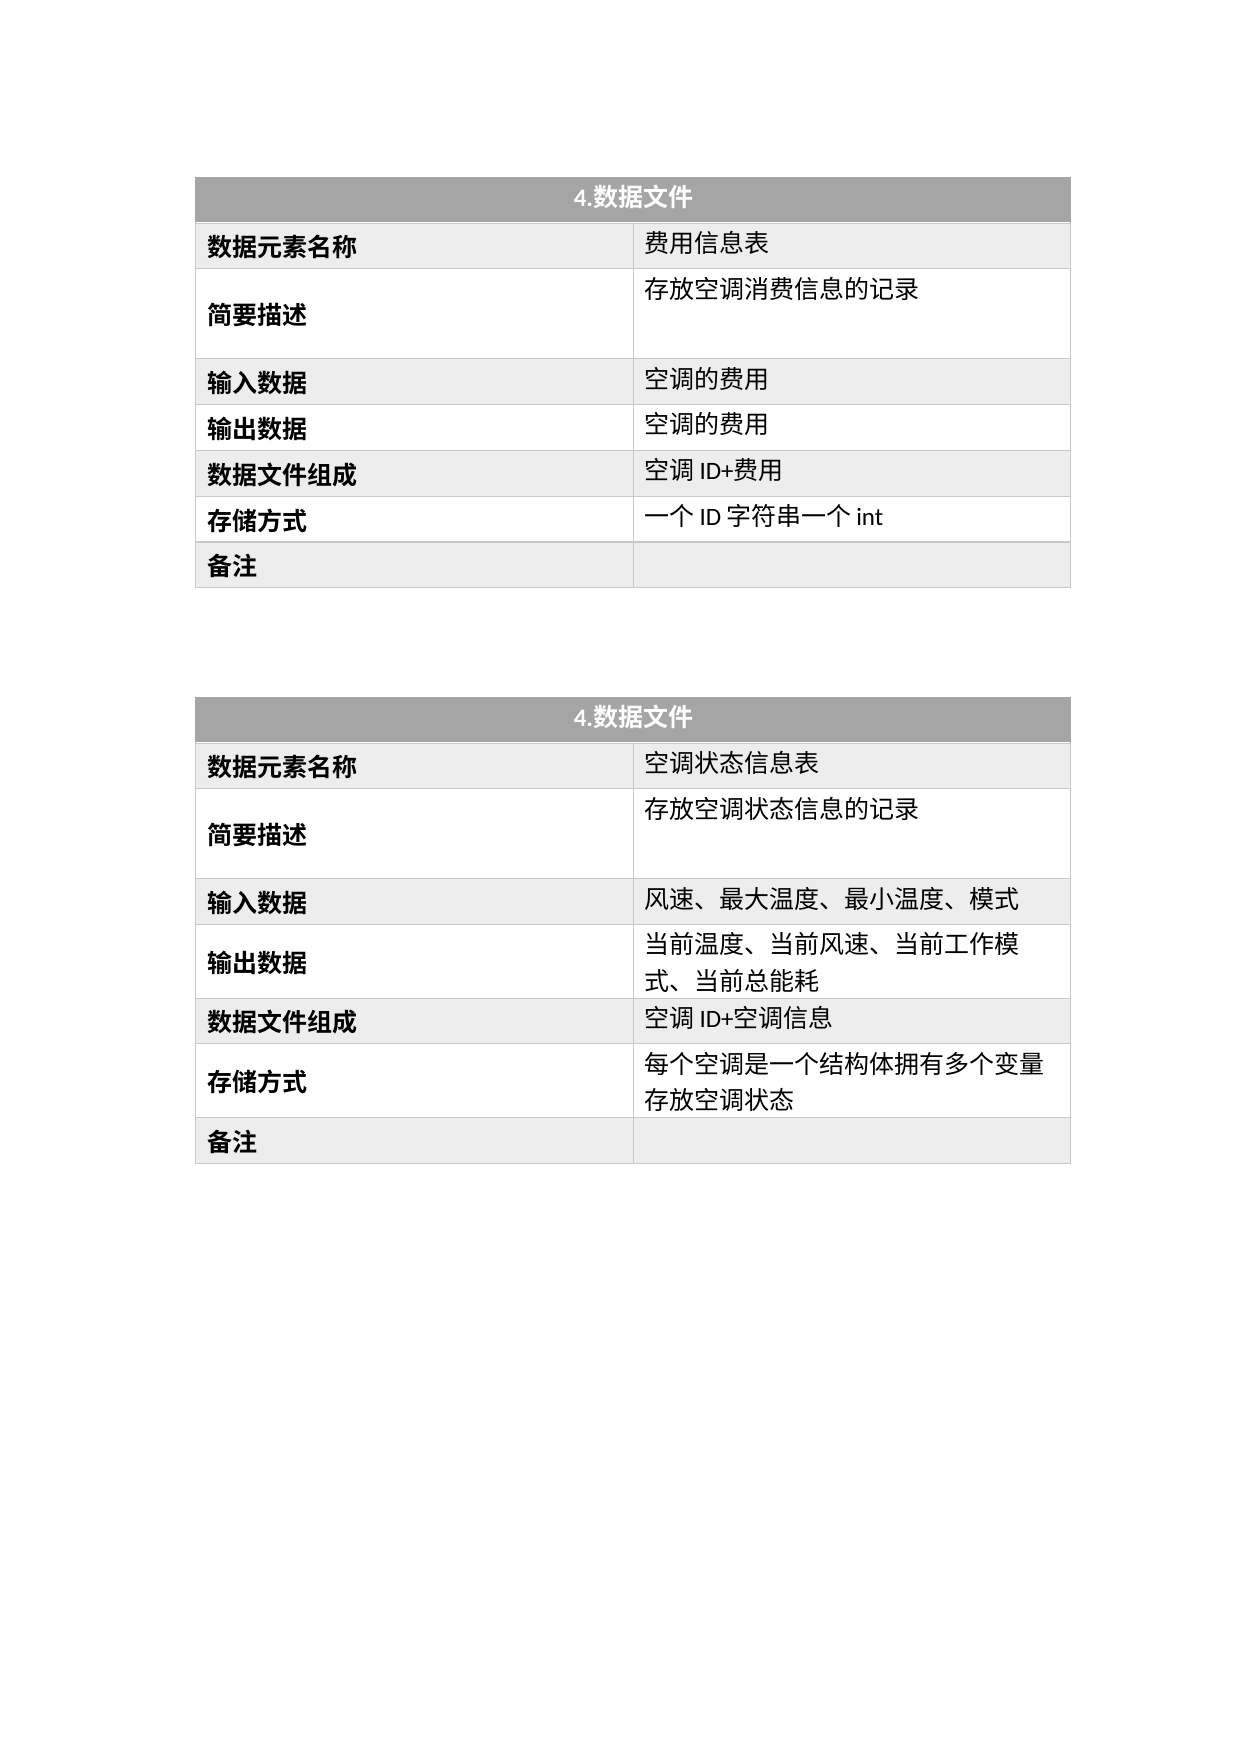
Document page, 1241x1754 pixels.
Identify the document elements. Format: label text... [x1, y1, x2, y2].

table_cell 空调的费用 [634, 359, 1070, 404]
table_cell 数据元素名称 [196, 224, 633, 268]
table_cell 风速、最大温度、最小温度、模式 [634, 879, 1070, 924]
table_cell 空调ID+费用 [634, 451, 1070, 496]
table_cell 数据文件组成 [196, 451, 633, 496]
table_cell 输出数据 [196, 925, 633, 997]
table_cell 空调的费用 [634, 405, 1070, 450]
table_cell 空调ID+空调信息 [634, 999, 1070, 1043]
table_cell [634, 1118, 1070, 1163]
table_cell 输出数据 [196, 405, 633, 450]
table_header 4.数据文件 [196, 698, 1070, 742]
table_cell 每个空调是一个结构体拥有多个变量存放空调状态 [634, 1044, 1070, 1117]
table_cell 存放空调消费信息的记录 [634, 269, 1070, 358]
table_cell 数据元素名称 [196, 744, 633, 788]
table_cell 备注 [196, 543, 633, 587]
table_cell 存放空调状态信息的记录 [634, 789, 1070, 878]
table_cell 存储方式 [196, 1044, 633, 1117]
table_cell 输入数据 [196, 359, 633, 404]
table_cell 一个ID字符串一个int [634, 497, 1070, 541]
table_cell 备注 [196, 1118, 633, 1163]
table_cell 输入数据 [196, 879, 633, 924]
table_header 4.数据文件 [196, 178, 1070, 222]
table_cell 简要描述 [196, 789, 633, 878]
table_cell 当前温度、当前风速、当前工作模式、当前总能耗 [634, 925, 1070, 997]
table_cell 数据文件组成 [196, 999, 633, 1043]
table_cell 空调状态信息表 [634, 744, 1070, 788]
table_cell [634, 543, 1070, 587]
table_cell 费用信息表 [634, 224, 1070, 268]
table_cell 存储方式 [196, 497, 633, 541]
table_cell 简要描述 [196, 269, 633, 358]
